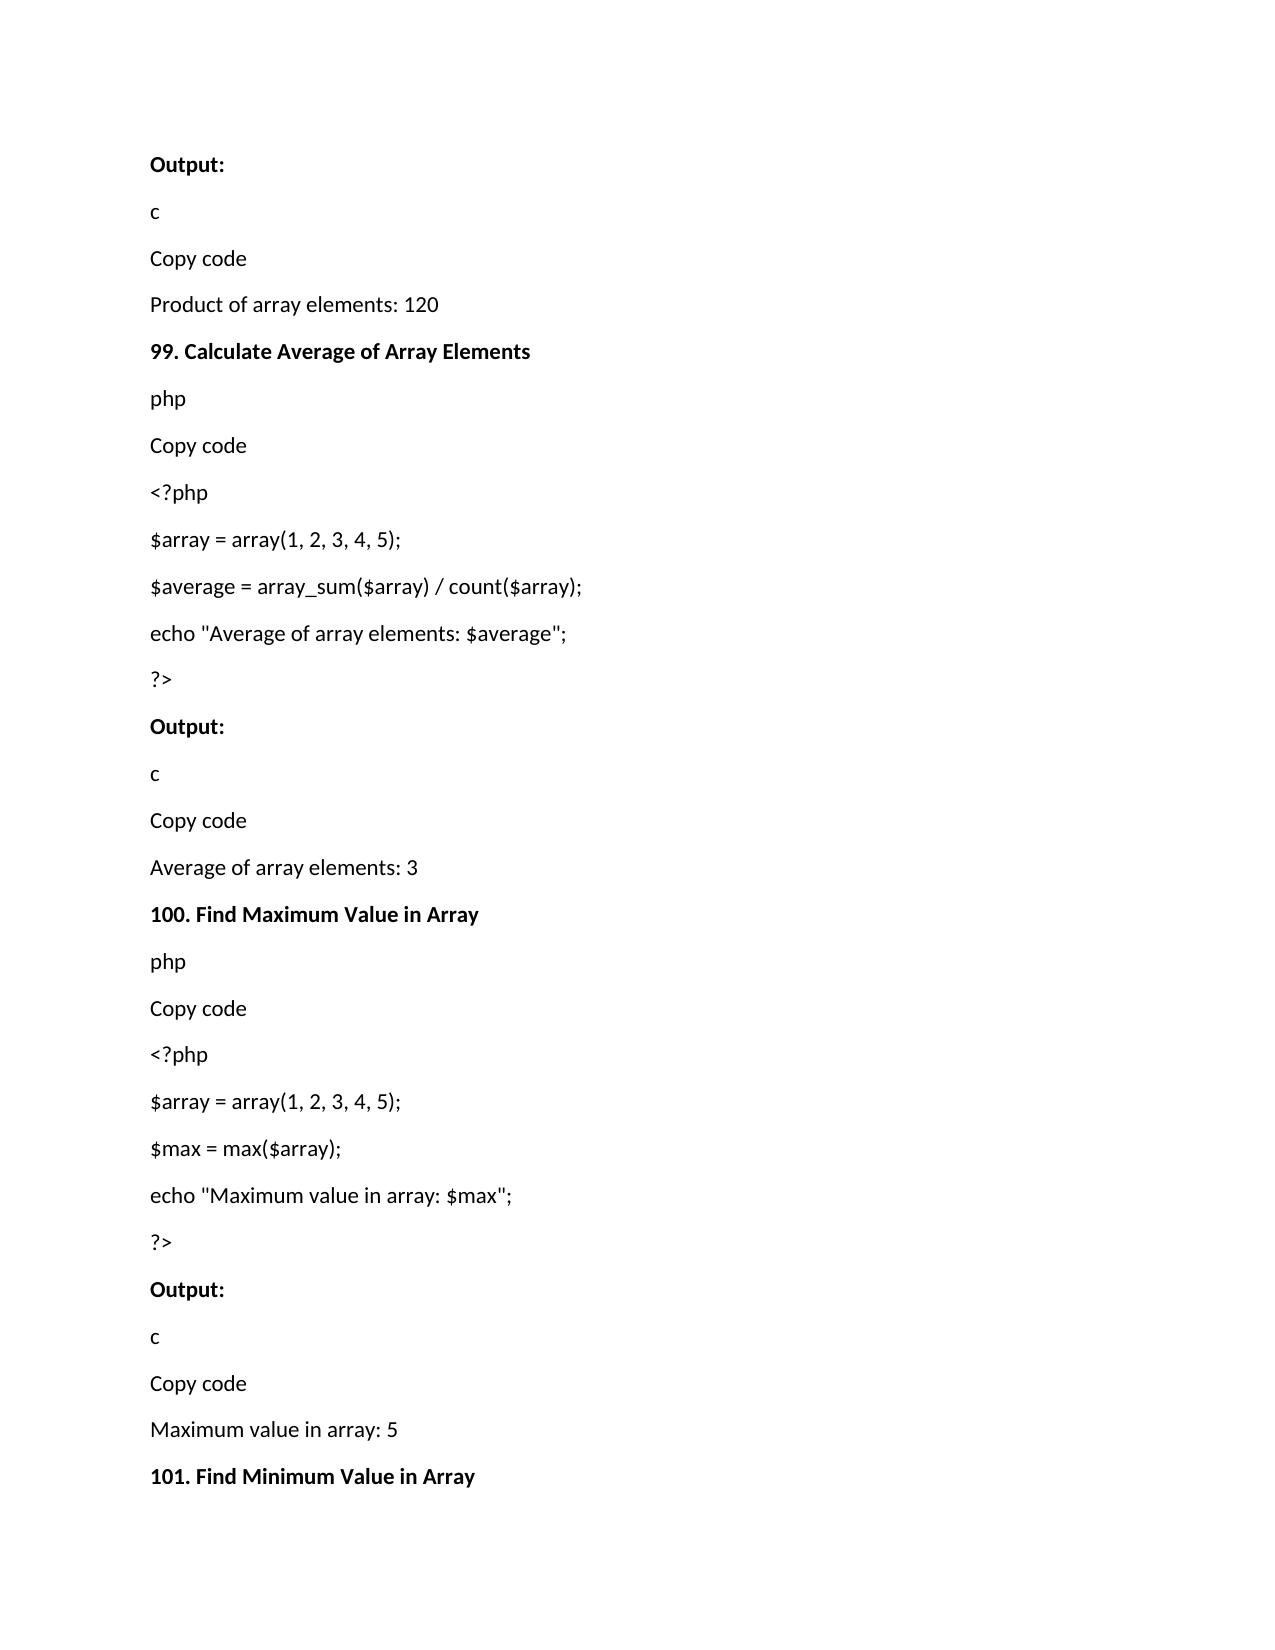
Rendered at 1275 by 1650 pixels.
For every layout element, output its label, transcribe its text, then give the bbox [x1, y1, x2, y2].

text ?> [150, 1228, 1125, 1256]
text php [150, 384, 1125, 412]
text ?> [150, 666, 1125, 694]
text 99. Calculate Average of Array Elements [150, 337, 1125, 366]
text Average of array elements: 3 [150, 853, 1125, 881]
text Copy code [150, 994, 1125, 1022]
text $average = array_sum($array) / count($array); [150, 572, 1125, 600]
text c [150, 197, 1125, 225]
text echo "Average of array elements: $average"; [150, 619, 1125, 647]
text $array = array(1, 2, 3, 4, 5); [150, 1087, 1125, 1116]
text $array = array(1, 2, 3, 4, 5); [150, 525, 1125, 553]
text <?php [150, 1041, 1125, 1069]
text 100. Find Maximum Value in Array [150, 900, 1125, 928]
text $max = max($array); [150, 1134, 1125, 1162]
text <?php [150, 478, 1125, 506]
text Copy code [150, 431, 1125, 459]
text Copy code [150, 806, 1125, 834]
text Copy code [150, 1369, 1125, 1397]
text c [150, 759, 1125, 787]
text Maximum value in array: 5 [150, 1416, 1125, 1444]
text echo "Maximum value in array: $max"; [150, 1181, 1125, 1209]
text Copy code [150, 244, 1125, 272]
text Output: [150, 150, 1125, 178]
text c [150, 1322, 1125, 1350]
text 101. Find Minimum Value in Array [150, 1462, 1125, 1491]
text Output: [150, 1275, 1125, 1303]
text Product of array elements: 120 [150, 291, 1125, 319]
text php [150, 947, 1125, 975]
text Output: [150, 712, 1125, 741]
